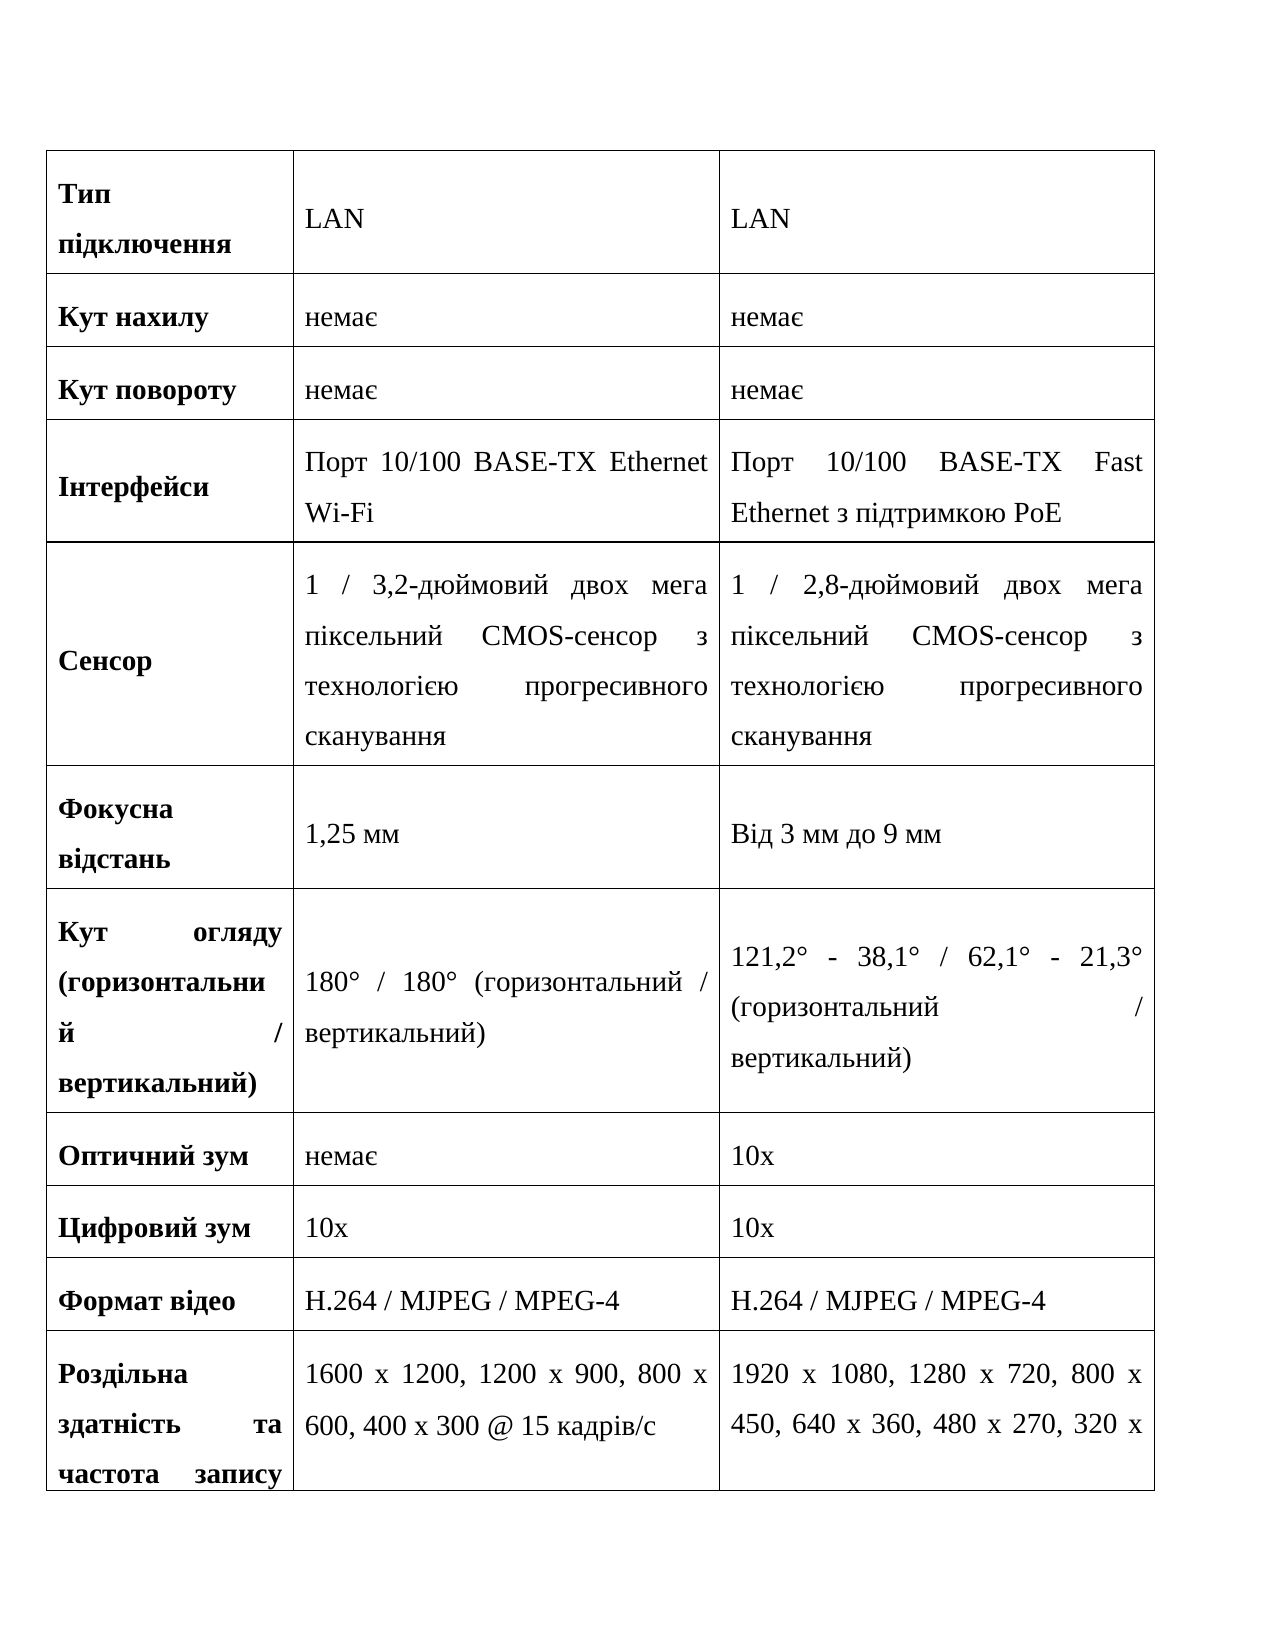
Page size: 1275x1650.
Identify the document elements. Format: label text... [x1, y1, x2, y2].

table_cell немає [720, 347, 1154, 418]
table_cell 1,25 мм [294, 766, 719, 888]
table_cell немає [294, 347, 719, 418]
table_cell Від 3 мм до 9 мм [720, 766, 1154, 888]
table_cell Тип підключення [47, 151, 293, 273]
table_cell LAN [294, 151, 719, 273]
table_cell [720, 1331, 1154, 1490]
table_cell Порт 10/100 BASE-TX Ethernet Wi-Fi [294, 420, 719, 541]
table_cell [294, 1331, 719, 1490]
table_cell Кут повороту [47, 347, 293, 418]
table_cell Кут огляду (горизонтальний / вертикальний) [47, 889, 293, 1112]
table_cell немає [294, 1113, 719, 1184]
table_cell Інтерфейси [47, 420, 293, 541]
table_cell LAN [720, 151, 1154, 273]
table_cell Оптичний зум [47, 1113, 293, 1184]
table_cell 1 / 3,2-дюймовий двох мега піксельний CMOS-сенсор з технологією прогресивного сканування [294, 543, 719, 765]
table_cell 10x [720, 1113, 1154, 1184]
table_cell 1 / 2,8-дюймовий двох мега піксельний CMOS-сенсор з технологією прогресивного сканування [720, 543, 1154, 765]
table_cell Цифровий зум [47, 1186, 293, 1257]
table_cell 10x [720, 1186, 1154, 1257]
table_cell Порт 10/100 BASE-TX Fast Ethernet з підтримкою PoE [720, 420, 1154, 541]
table_cell 180° / 180° (горизонтальний / вертикальний) [294, 889, 719, 1112]
table_cell Фокусна відстань [47, 766, 293, 888]
table_cell Сенсор [47, 543, 293, 765]
table_cell Формат відео [47, 1258, 293, 1330]
table_cell немає [294, 274, 719, 346]
table_cell Кут нахилу [47, 274, 293, 346]
table_cell H.264 / MJPEG / MPEG-4 [720, 1258, 1154, 1330]
table_cell немає [720, 274, 1154, 346]
table_cell H.264 / MJPEG / MPEG-4 [294, 1258, 719, 1330]
table_cell 121,2° - 38,1° / 62,1° - 21,3° (горизонтальний / вертикальний) [720, 889, 1154, 1112]
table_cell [47, 1331, 293, 1490]
table_cell 10х [294, 1186, 719, 1257]
